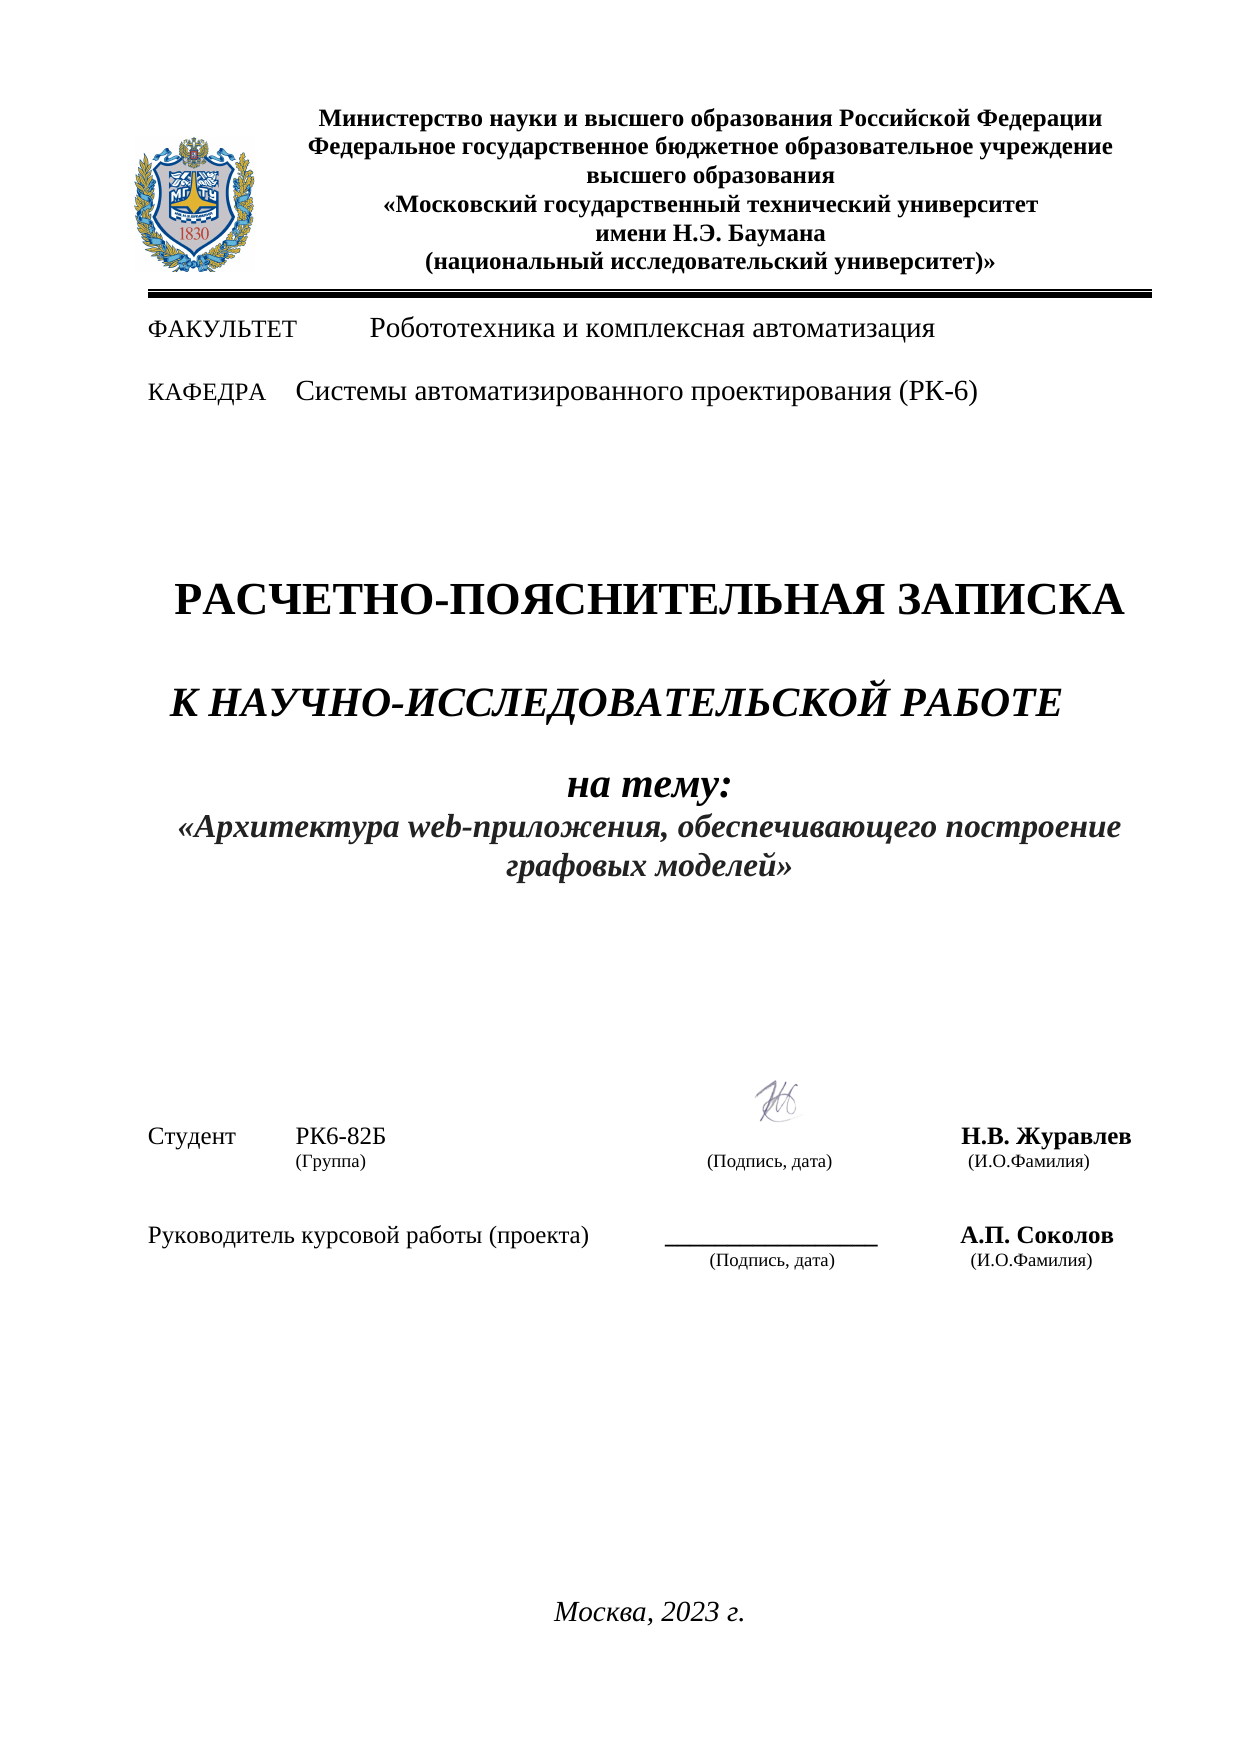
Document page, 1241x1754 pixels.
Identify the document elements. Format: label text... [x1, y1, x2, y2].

text Студент РК6-82Б Н.В. Журавлев [148, 1056, 1152, 1150]
text Москва, 2023 г. [148, 1594, 1152, 1627]
text на тему: [148, 758, 1152, 806]
text РАСЧЕТНО-ПОЯСНИТЕЛЬНАЯ ЗАПИСКА [148, 572, 1152, 624]
text КАФЕДРА Системы автоматизированного проектирования (РК-6) [148, 373, 1152, 406]
picture [134, 137, 255, 273]
picture [727, 1055, 840, 1145]
text К НАУЧНО-ИССЛЕДОВАТЕЛЬСКОЙ РАБОТЕ [148, 677, 1152, 725]
text «Архитектура web-приложения, обеспечивающего построение графовых моделей» [148, 806, 1152, 883]
text Руководитель курсовой работы (проекта) _________________ А.П. Соколов [148, 1220, 1152, 1249]
text (Подпись, дата) (И.О.Фамилия) [148, 1249, 1093, 1270]
text ФАКУЛЬТЕТ Робототехника и комплексная автоматизация [148, 311, 1152, 344]
table_header [125, 103, 269, 275]
table_header Министерство науки и высшего образования Российской Федерации Федеральное государственное бюджетное образовательное учреждение высшего образования «Московский государственный технический университет имени Н.Э. Баумана (национальный исследовательский университет)» [269, 103, 1152, 275]
text (Группа) (Подпись, дата) (И.О.Фамилия) [222, 1150, 1093, 1172]
